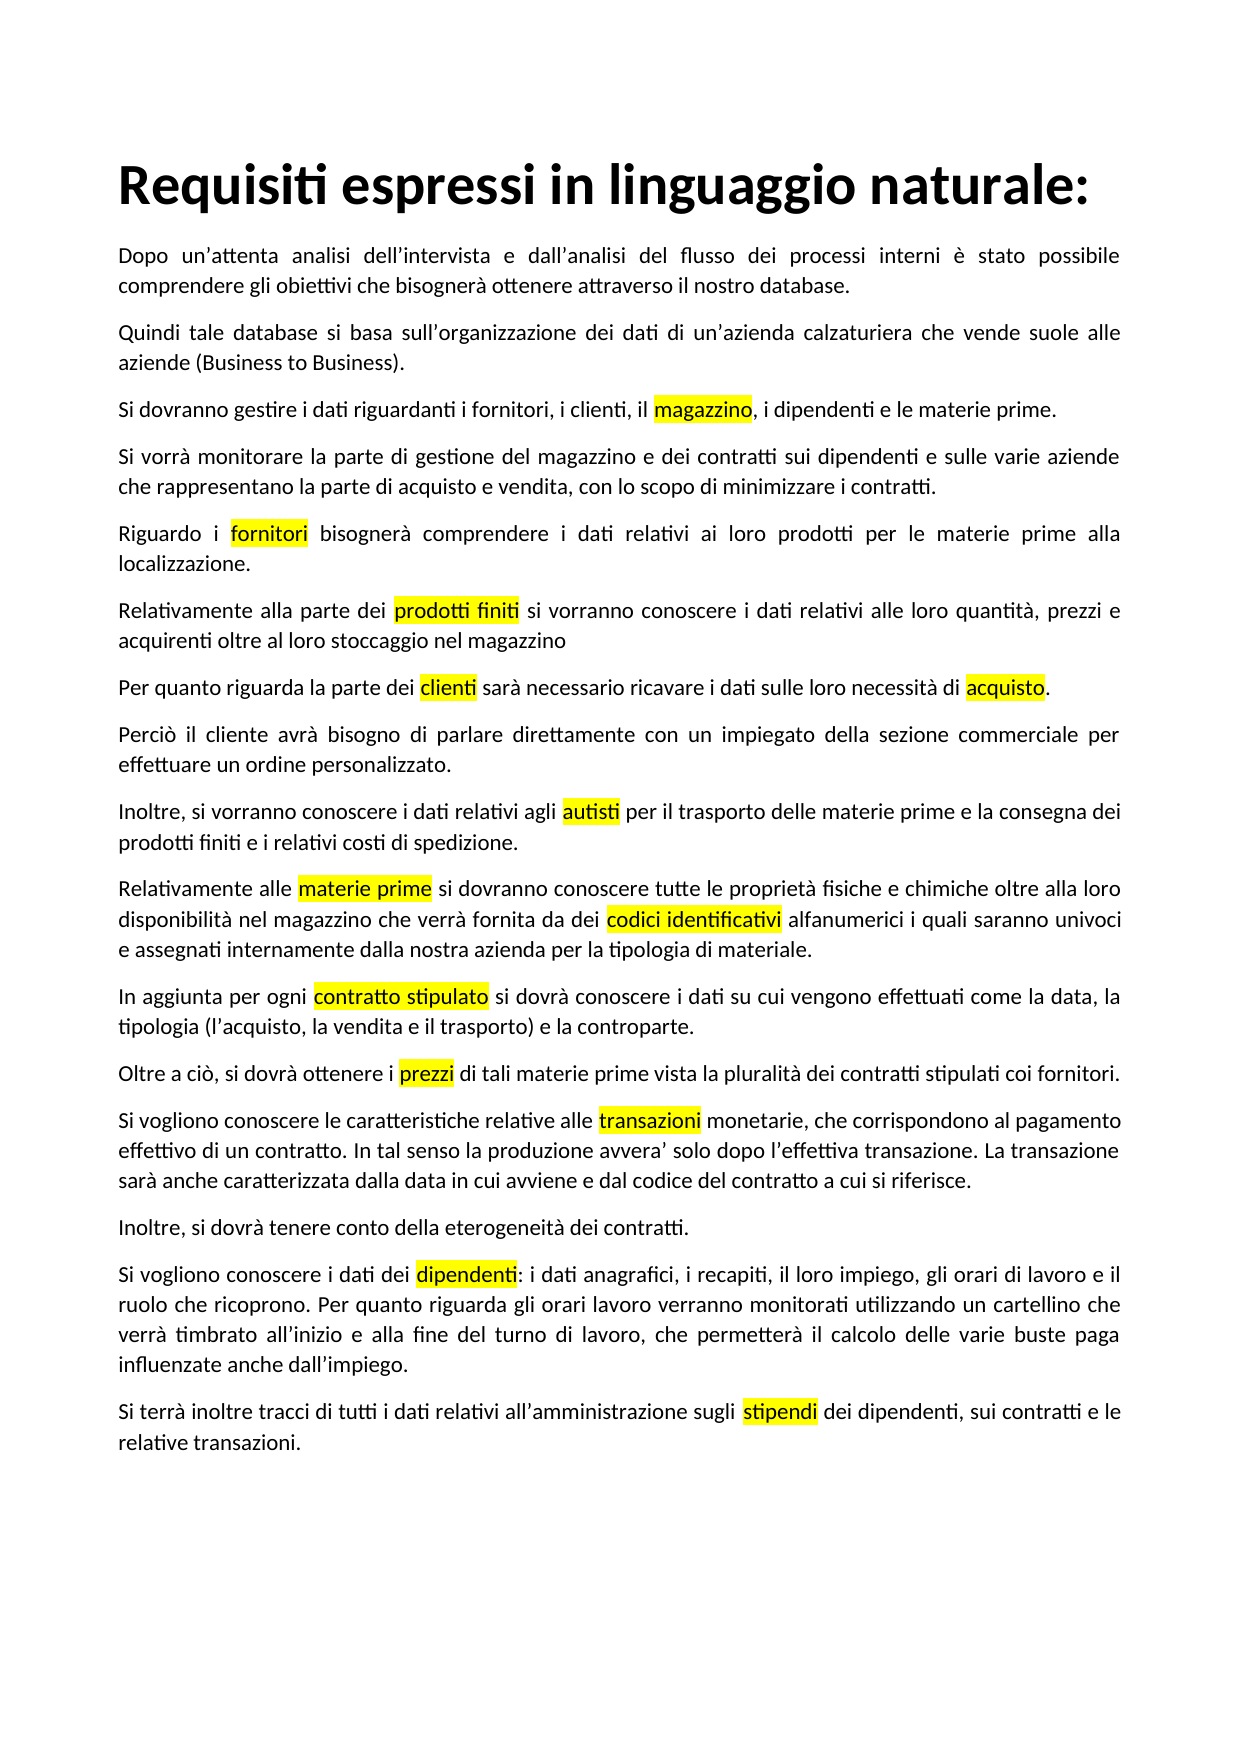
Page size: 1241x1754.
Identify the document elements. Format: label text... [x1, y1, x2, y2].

text Perciò il cliente avrà bisogno di parlare direttamente con un impiegato della sezione commerciale per effettuare un ordine personalizzato. [118, 720, 1122, 778]
text Oltre a ciò, si dovrà ottenere i prezzi di tali materie prime vista la pluralità dei contratti stipulati coi fornitori. [454, 1059, 1122, 1087]
text Si vogliono conoscere le caratteristiche relative alle transazioni monetarie, che corrispondono al pagamento effettivo di un contratto. In tal senso la produzione avvera’ solo dopo l’effettiva transazione. La transazione sarà anche caratterizzata dalla data in cui avviene e dal codice del contratto a cui si riferisce. [118, 1106, 1122, 1194]
text Per quanto riguarda la parte dei clienti sarà necessario ricavare i dati sulle loro necessità di acquisto. [118, 673, 1122, 701]
text Quindi tale database si basa sull’organizzazione dei dati di un’azienda calzaturiera che vende suole alle aziende (Business to Business). [118, 318, 1122, 376]
text Relativamente alle materie prime si dovranno conoscere tutte le proprietà fisiche e chimiche oltre alla loro disponibilità nel magazzino che verrà fornita da dei codici identificativi alfanumerici i quali saranno univoci e assegnati internamente dalla nostra azienda per la tipologia di materiale. [118, 874, 1122, 963]
text Si terrà inoltre tracci di tutti i dati relativi all’amministrazione sugli stipendi dei dipendenti, sui contratti e le relative transazioni. [118, 1397, 1122, 1456]
text In aggiunta per ogni contratto stipulato si dovrà conoscere i dati su cui vengono effettuati come la data, la tipologia (l’acquisto, la vendita e il trasporto) e la controparte. [118, 982, 1122, 1040]
text Relativamente alla parte dei prodotti finiti si vorranno conoscere i dati relativi alle loro quantità, prezzi e acquirenti oltre al loro stoccaggio nel magazzino [118, 596, 1122, 654]
text Si vorrà monitorare la parte di gestione del magazzino e dei contratti sui dipendenti e sulle varie aziende che rappresentano la parte di acquisto e vendita, con lo scopo di minimizzare i contratti. [118, 442, 1122, 500]
text Oltre a ciò, si dovrà ottenere i prezzi di tali materie prime vista la pluralità dei contratti stipulati coi fornitori. [118, 1059, 399, 1087]
text Si vogliono conoscere i dati dei dipendenti: i dati anagrafici, i recapiti, il loro impiego, gli orari di lavoro e il ruolo che ricoprono. Per quanto riguarda gli orari lavoro verranno monitorati utilizzando un cartellino che verrà timbrato all’inizio e alla fine del turno di lavoro, che permetterà il calcolo delle varie buste paga influenzate anche dall’impiego. [118, 1260, 1122, 1378]
text Dopo un’attenta analisi dell’intervista e dall’analisi del flusso dei processi interni è stato possibile comprendere gli obiettivi che bisognerà ottenere attraverso il nostro database. [118, 241, 1122, 299]
text Si dovranno gestire i dati riguardanti i fornitori, i clienti, il magazzino, i dipendenti e le materie prime. [118, 395, 654, 423]
text Riguardo i fornitori bisognerà comprendere i dati relativi ai loro prodotti per le materie prime alla localizzazione. [118, 519, 1122, 577]
text Si dovranno gestire i dati riguardanti i fornitori, i clienti, il magazzino, i dipendenti e le materie prime. [752, 395, 1122, 423]
text Inoltre, si dovrà tenere conto della eterogeneità dei contratti. [118, 1213, 1122, 1241]
text Inoltre, si vorranno conoscere i dati relativi agli autisti per il trasporto delle materie prime e la consegna dei prodotti finiti e i relativi costi di spedizione. [118, 797, 1122, 856]
text Requisiti espressi in linguaggio naturale: [118, 148, 1122, 219]
